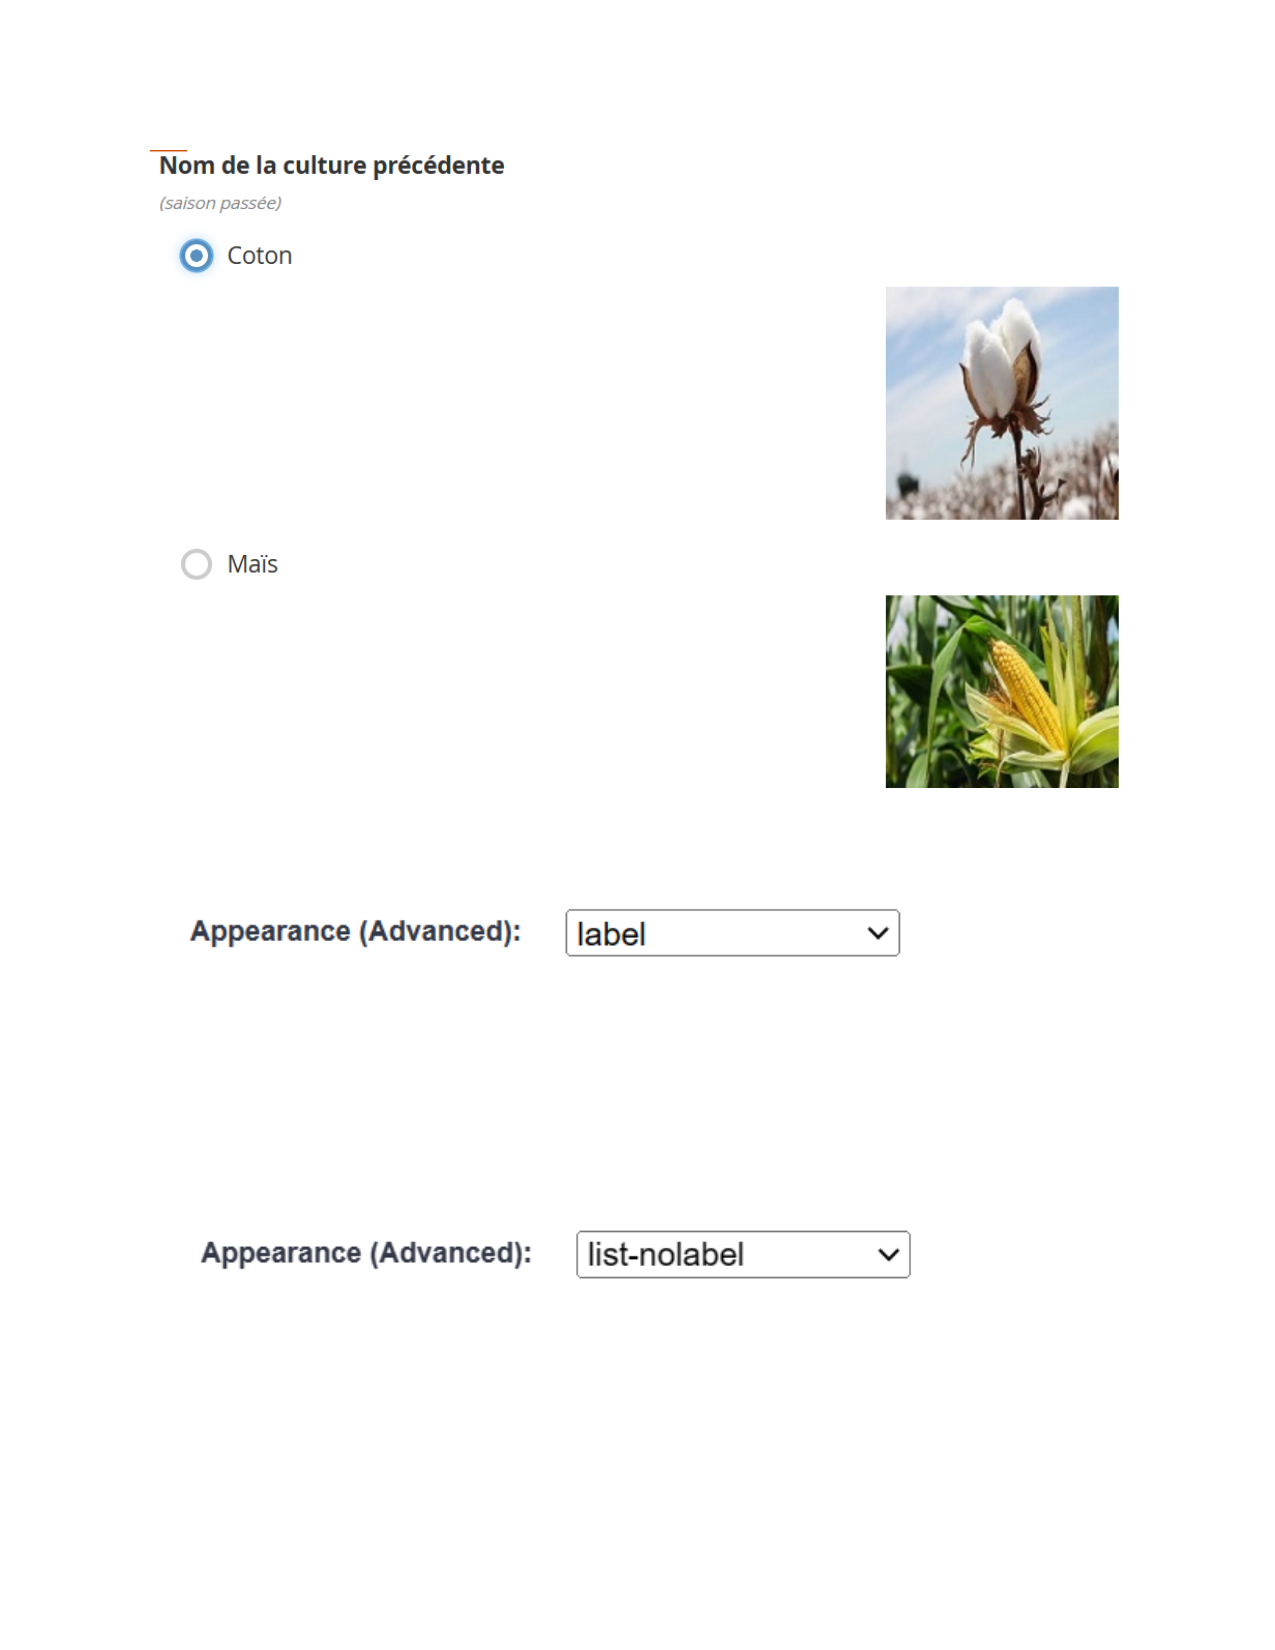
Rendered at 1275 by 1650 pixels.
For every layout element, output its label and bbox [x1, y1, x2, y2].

picture [150, 1224, 947, 1301]
picture [150, 900, 927, 971]
picture [150, 150, 1125, 788]
